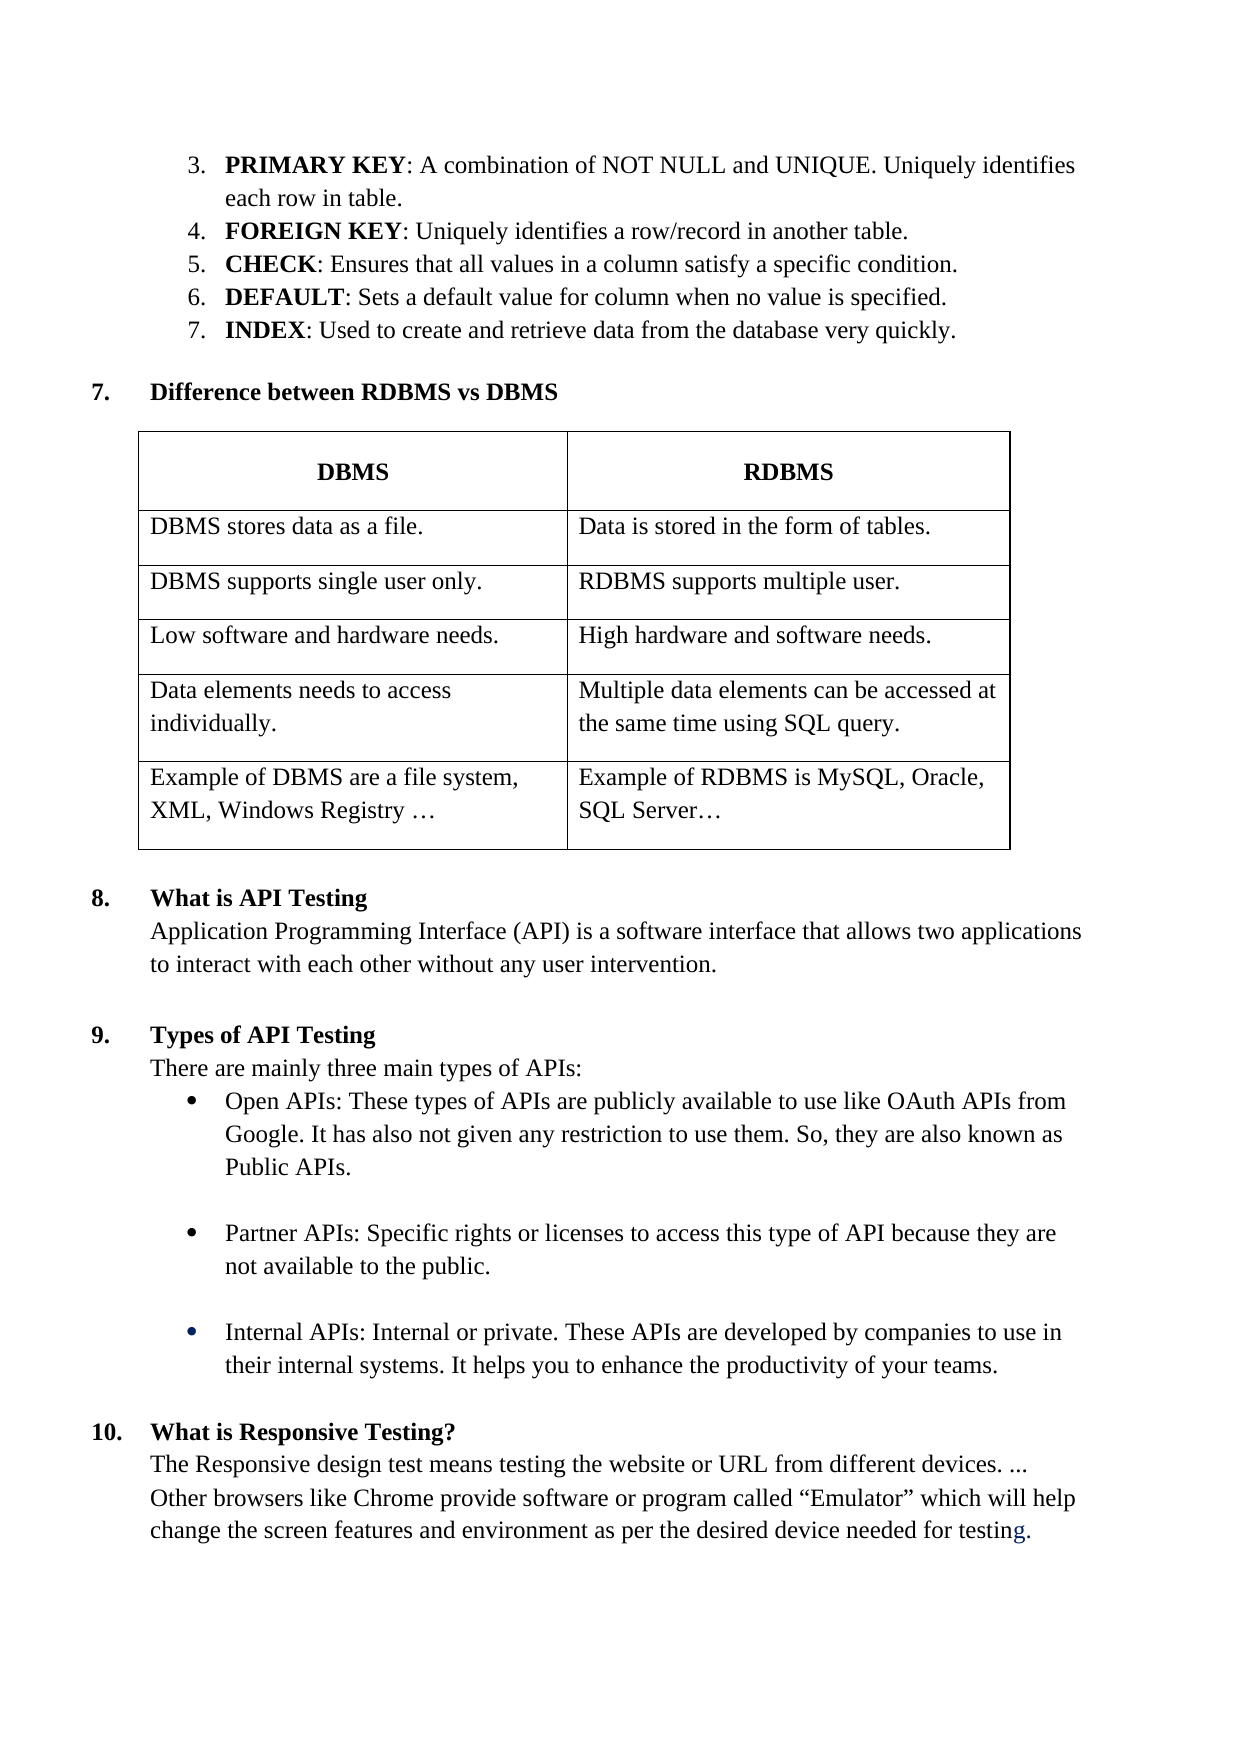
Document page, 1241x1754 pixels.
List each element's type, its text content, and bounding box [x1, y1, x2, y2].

list FOREIGN KEY: Uniquely identifies a row/record in another table. [187, 216, 1090, 245]
table_cell Multiple data elements can be accessed at the same time using SQL query. [568, 675, 1009, 761]
list There are mainly three main types of APIs: [150, 1053, 1090, 1082]
list CHECK: Ensures that all values in a column satisfy a specific condition. [187, 249, 1090, 278]
list The Responsive design test means testing the website or URL from different devices. ... Other browsers like Chrome provide software or program called “Emulator” which will help change the screen features and environment as per the desired device needed for testing. [150, 1449, 1090, 1544]
table_cell High hardware and software needs. [568, 620, 1009, 674]
list Partner APIs: Specific rights or licenses to access this type of API because they are not available to the public. [187, 1218, 1090, 1280]
table_cell Example of DBMS are a file system, XML, Windows Registry … [139, 762, 567, 849]
table_header RDBMS [568, 432, 1009, 510]
table_cell RDBMS supports multiple user. [568, 566, 1009, 619]
list What is API Testing [91, 883, 1090, 911]
table_cell Example of RDBMS is MySQL, Oracle, SQL Server… [568, 762, 1009, 849]
table_cell Data elements needs to access individually. [139, 675, 567, 761]
list Difference between RDBMS vs DBMS [91, 377, 1090, 406]
list What is Responsive Testing? [91, 1417, 1090, 1445]
list Internal APIs: Internal or private. These APIs are developed by companies to use in their internal systems. It helps you to enhance the productivity of your teams. [187, 1317, 1090, 1379]
table_header DBMS [139, 432, 567, 510]
list Types of API Testing [91, 1020, 1090, 1049]
table_cell DBMS supports single user only. [139, 566, 567, 619]
table_cell Data is stored in the form of tables. [568, 511, 1009, 565]
list Open APIs: These types of APIs are publicly available to use like OAuth APIs from Google. It has also not given any restriction to use them. So, they are also known as Public APIs. [187, 1086, 1090, 1181]
list Application Programming Interface (API) is a software interface that allows two applications to interact with each other without any user intervention. [150, 916, 1090, 977]
list PRIMARY KEY: A combination of NOT NULL and UNIQUE. Uniquely identifies each row in table. [187, 150, 1090, 212]
table_cell Low software and hardware needs. [139, 620, 567, 674]
list INDEX: Used to create and retrieve data from the database very quickly. [187, 315, 1090, 344]
list DEFAULT: Sets a default value for column when no value is specified. [187, 282, 1090, 311]
table_cell DBMS stores data as a file. [139, 511, 567, 565]
